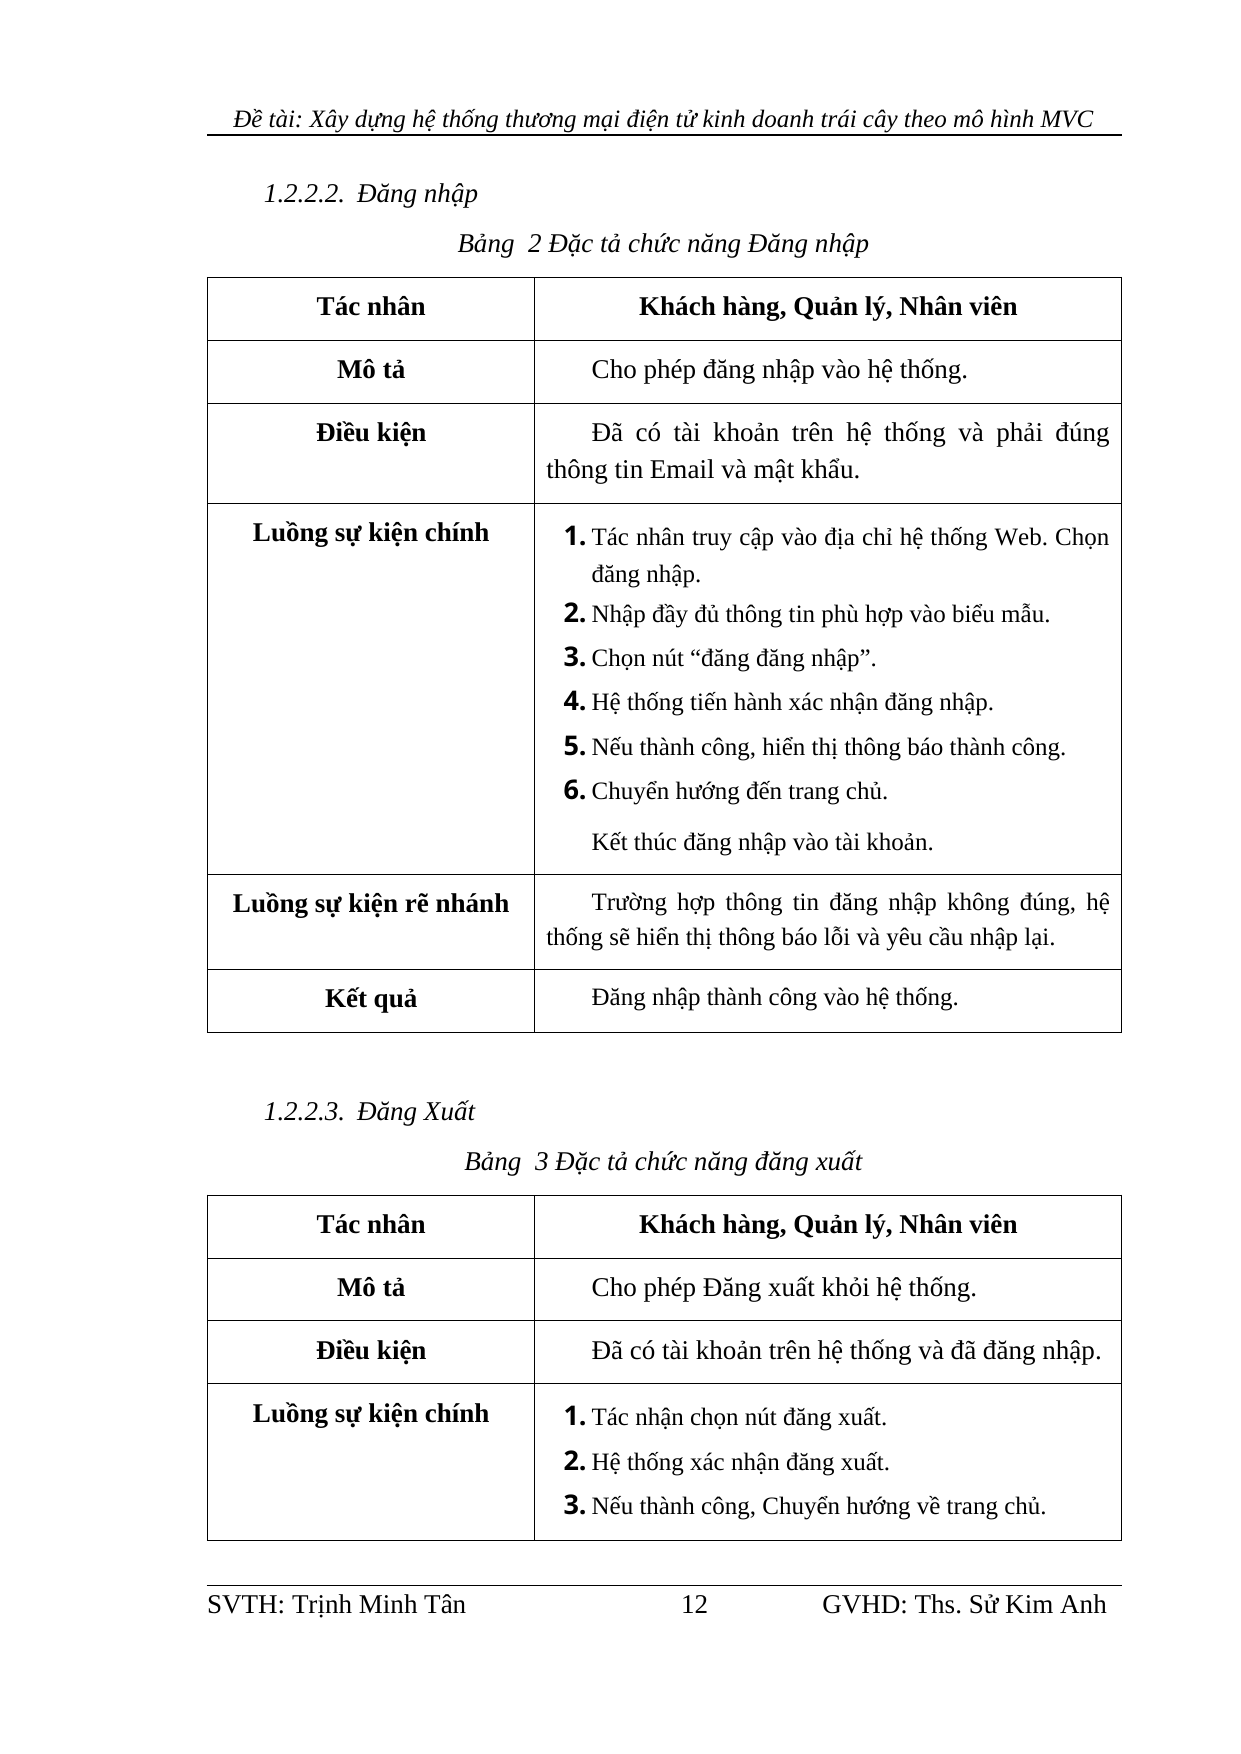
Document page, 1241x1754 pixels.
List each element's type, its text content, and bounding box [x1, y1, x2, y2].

table_cell Điều kiện [208, 1321, 534, 1383]
subtitle Đăng Xuất [264, 1095, 1122, 1126]
table_header Khách hàng, Quản lý, Nhân viên [535, 1196, 1121, 1257]
table_cell Luồng sự kiện chính [208, 1384, 534, 1540]
subtitle Đăng nhập [264, 177, 1122, 208]
table_cell Kết quả [208, 970, 534, 1032]
table_cell Đã có tài khoản trên hệ thống và đã đăng nhập. [535, 1321, 1121, 1383]
table_header Tác nhân [208, 1196, 534, 1257]
table_header Tác nhân [208, 278, 534, 340]
table_cell Luồng sự kiện chính [208, 504, 534, 874]
table_cell Điều kiện [208, 404, 534, 503]
table_cell Cho phép Đăng xuất khỏi hệ thống. [535, 1259, 1121, 1320]
table_cell Đăng nhập thành công vào hệ thống. [535, 970, 1121, 1032]
table_cell Mô tả [208, 341, 534, 403]
table_cell Trường hợp thông tin đăng nhập không đúng, hệ thống sẽ hiển thị thông báo lỗi và yêu cầu nhập lại. [535, 875, 1121, 969]
table_cell Mô tả [208, 1259, 534, 1320]
text Bảng 3 Đặc tả chức năng đăng xuất [207, 1145, 1122, 1176]
text Bảng 2 Đặc tả chức năng Đăng nhập [207, 227, 1122, 258]
table_cell Tác nhân truy cập vào địa chỉ hệ thống Web. Chọn đăng nhập. Nhập đầy đủ thông tin phù hợp vào biểu mẫu. Chọn nút “đăng đăng nhập”. Hệ thống tiến hành xác nhận đăng nhập. Nếu thành công, hiển thị thông báo thành công. Chuyển hướng đến trang chủ. Kết thúc đăng nhập vào tài khoản. [535, 504, 1121, 874]
table_cell Đã có tài khoản trên hệ thống và phải đúng thông tin Email và mật khẩu. [535, 404, 1121, 503]
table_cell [535, 1384, 1121, 1540]
table_cell Cho phép đăng nhập vào hệ thống. [535, 341, 1121, 403]
table_cell Luồng sự kiện rẽ nhánh [208, 875, 534, 969]
table_header Khách hàng, Quản lý, Nhân viên [535, 278, 1121, 340]
